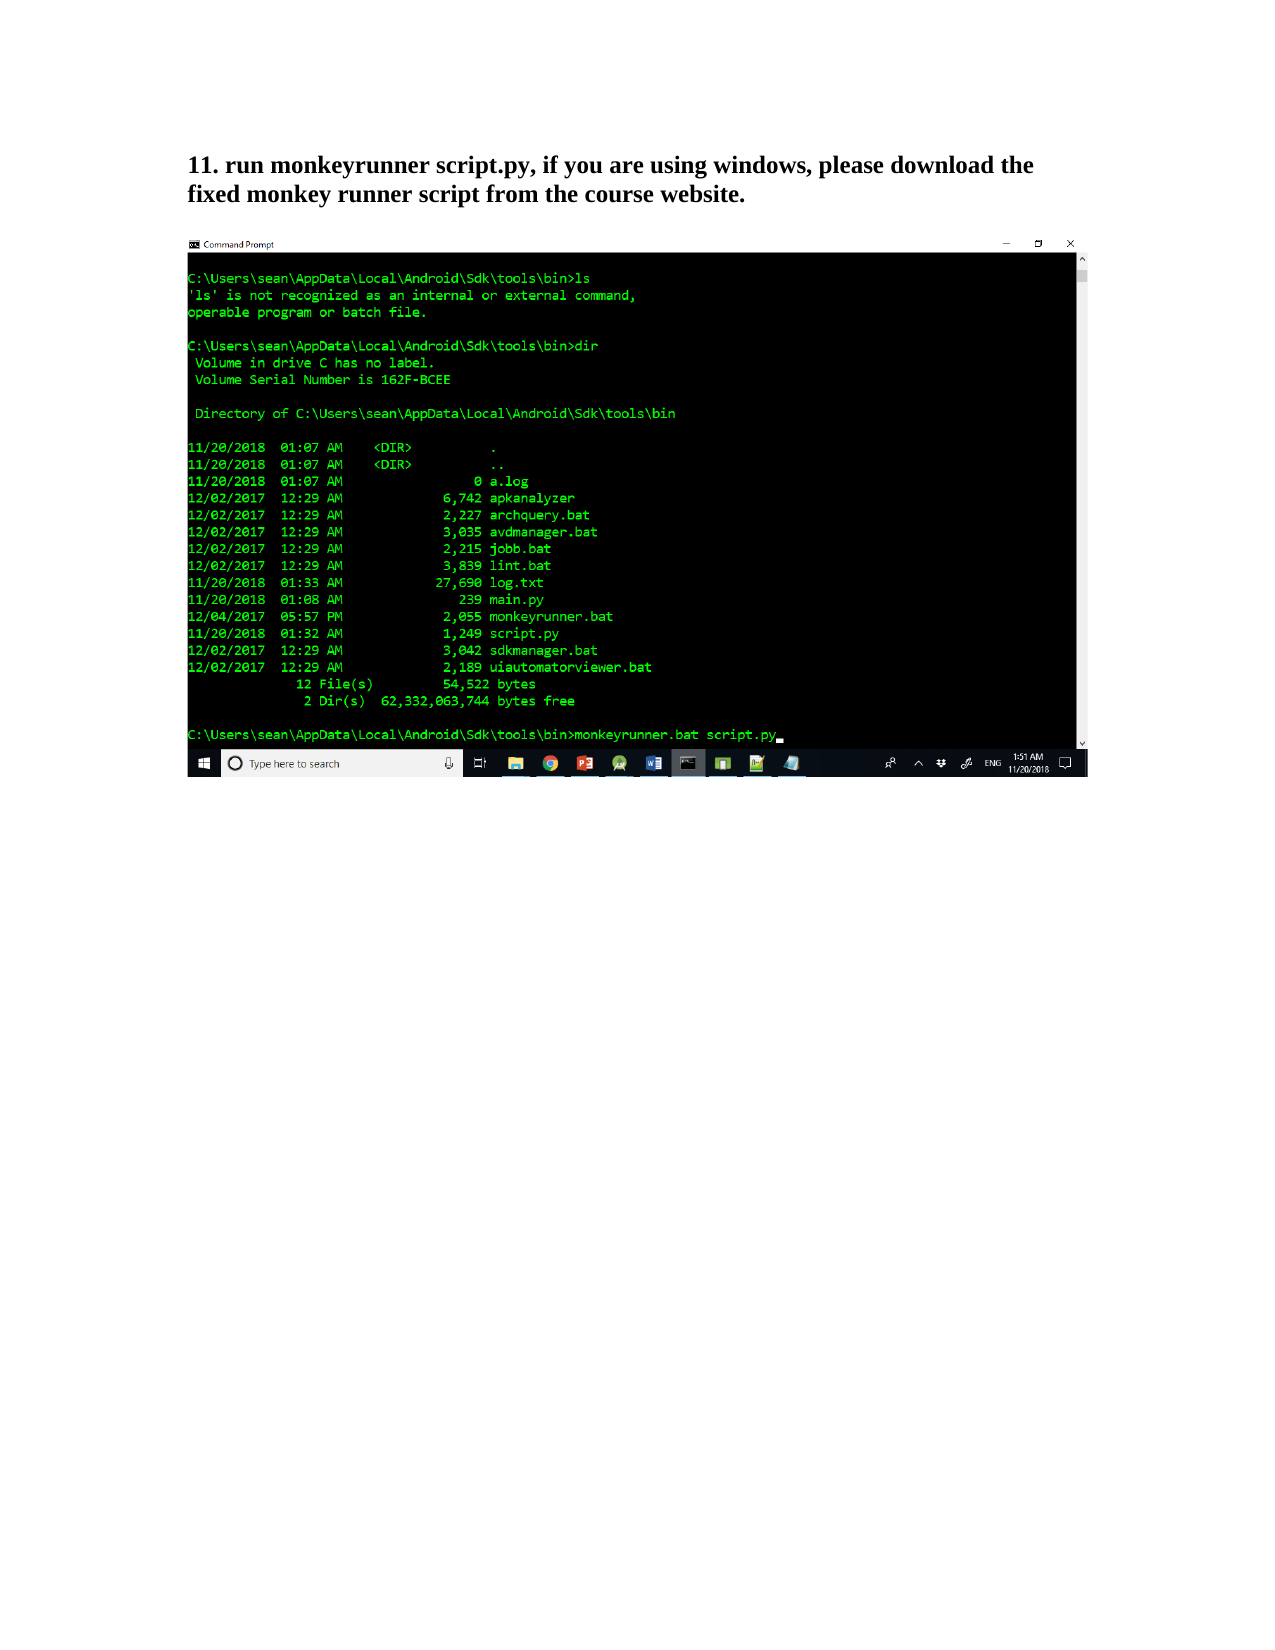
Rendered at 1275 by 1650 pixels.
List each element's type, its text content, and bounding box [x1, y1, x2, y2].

text 11. run monkeyrunner script.py, if you are using windows, please download the fixed monkey runner script from the course website. [187, 150, 1087, 207]
picture [187, 236, 1088, 777]
